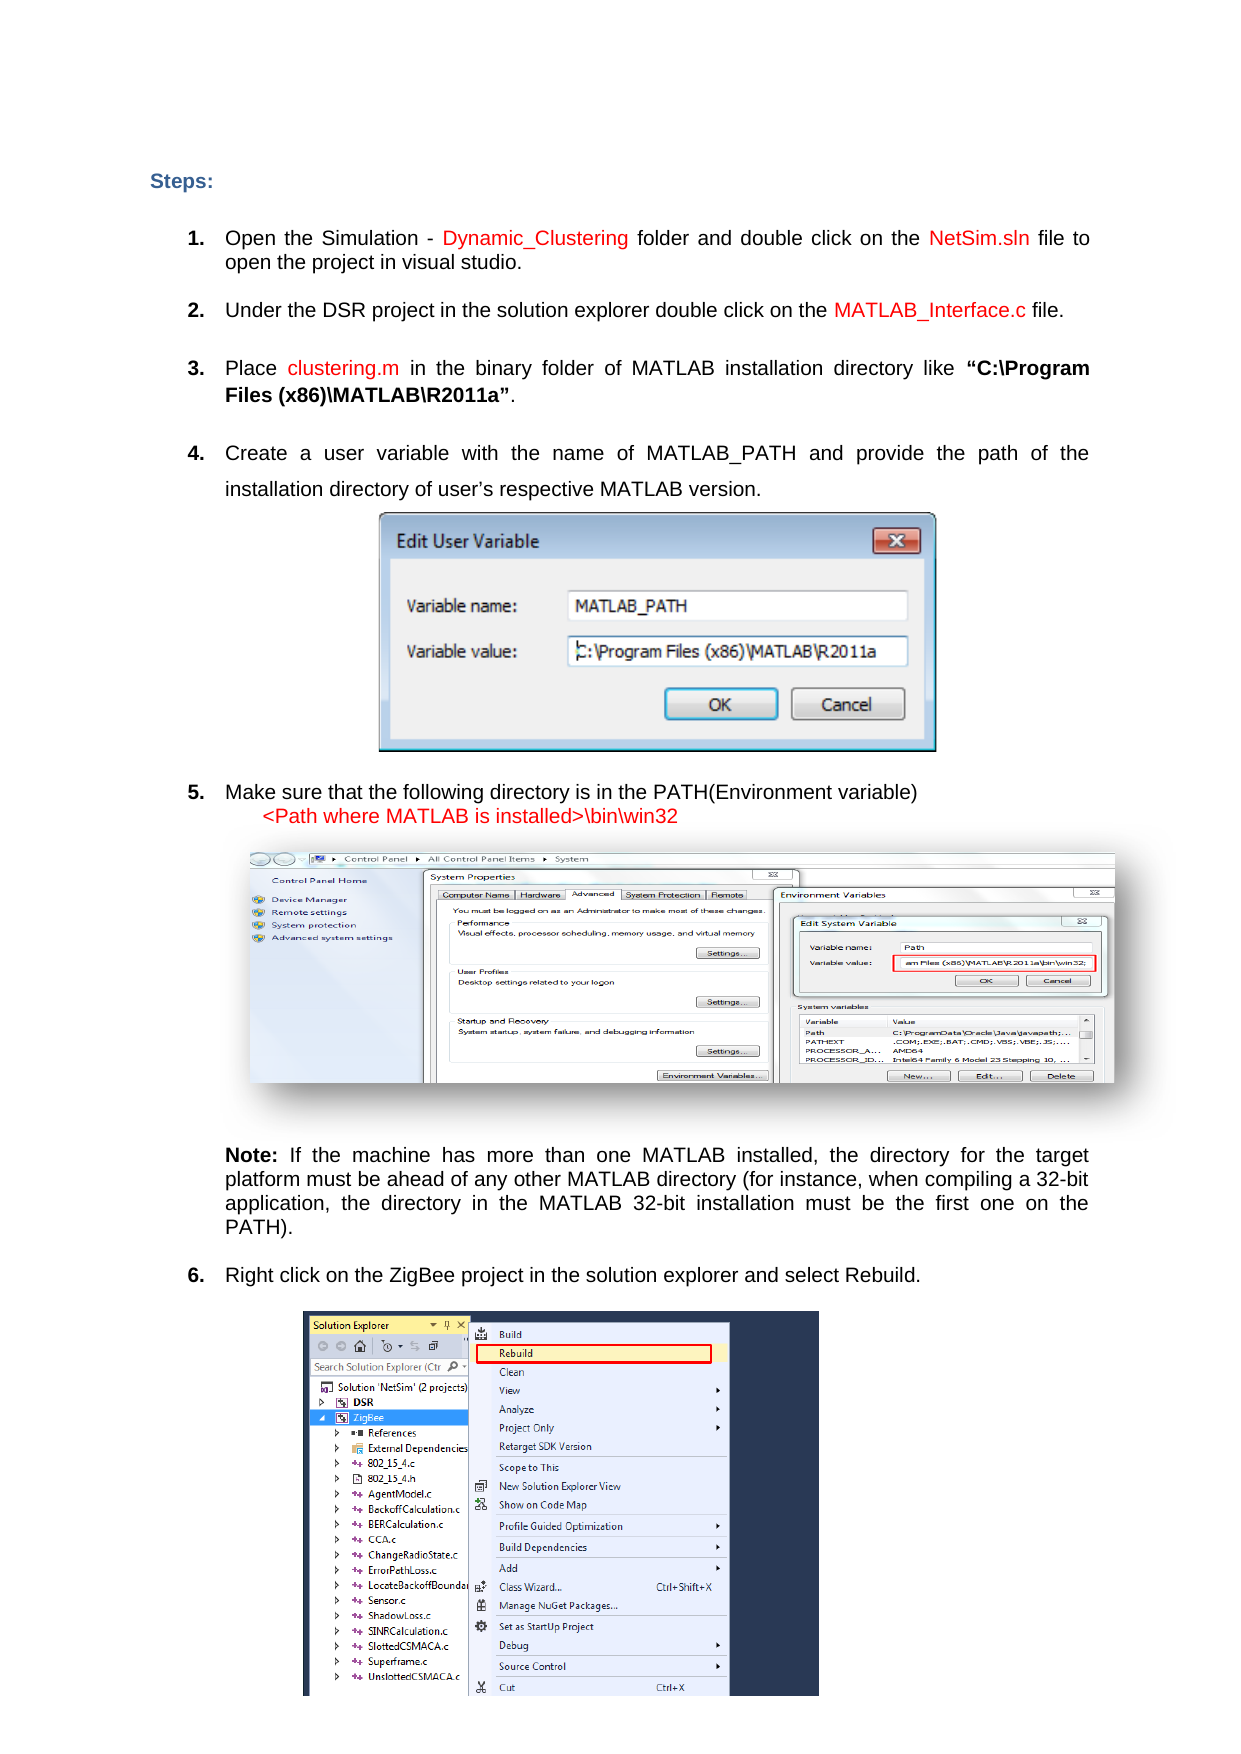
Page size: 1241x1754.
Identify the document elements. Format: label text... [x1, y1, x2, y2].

picture [303, 1311, 819, 1696]
list Right click on the ZigBee project in the solution explorer and select Rebuild. [187, 1263, 1090, 1287]
list Open the Simulation - Dynamic_Clustering folder and double click on the NetSim.sln file to open the project in visual studio. [187, 226, 1090, 274]
list Under the DSR project in the solution explorer double click on the MATLAB_Interface.c file. [187, 298, 1090, 322]
picture [378, 512, 937, 752]
list <Path where MATLAB is installed>\bin\win32 [225, 803, 1090, 827]
list Note: If the machine has more than one MATLAB installed, the directory for the target platform must be ahead of any other MATLAB directory (for instance, when compiling a 32-bit application, the directory in the MATLAB 32-bit installation must be the first one on the PATH). [225, 1143, 1090, 1239]
list Create a user variable with the name of MATLAB_PATH and provide the path of the installation directory of user’s respective MATLAB version. [187, 441, 1090, 500]
list Make sure that the following directory is in the PATH(Environment variable) [187, 779, 1090, 803]
picture [250, 852, 1115, 1083]
subtitle Steps: [150, 169, 1090, 193]
list Place clustering.m in the binary folder of MATLAB installation directory like “C:\Program Files (x86)\MATLAB\R2011a”. [187, 355, 1090, 407]
